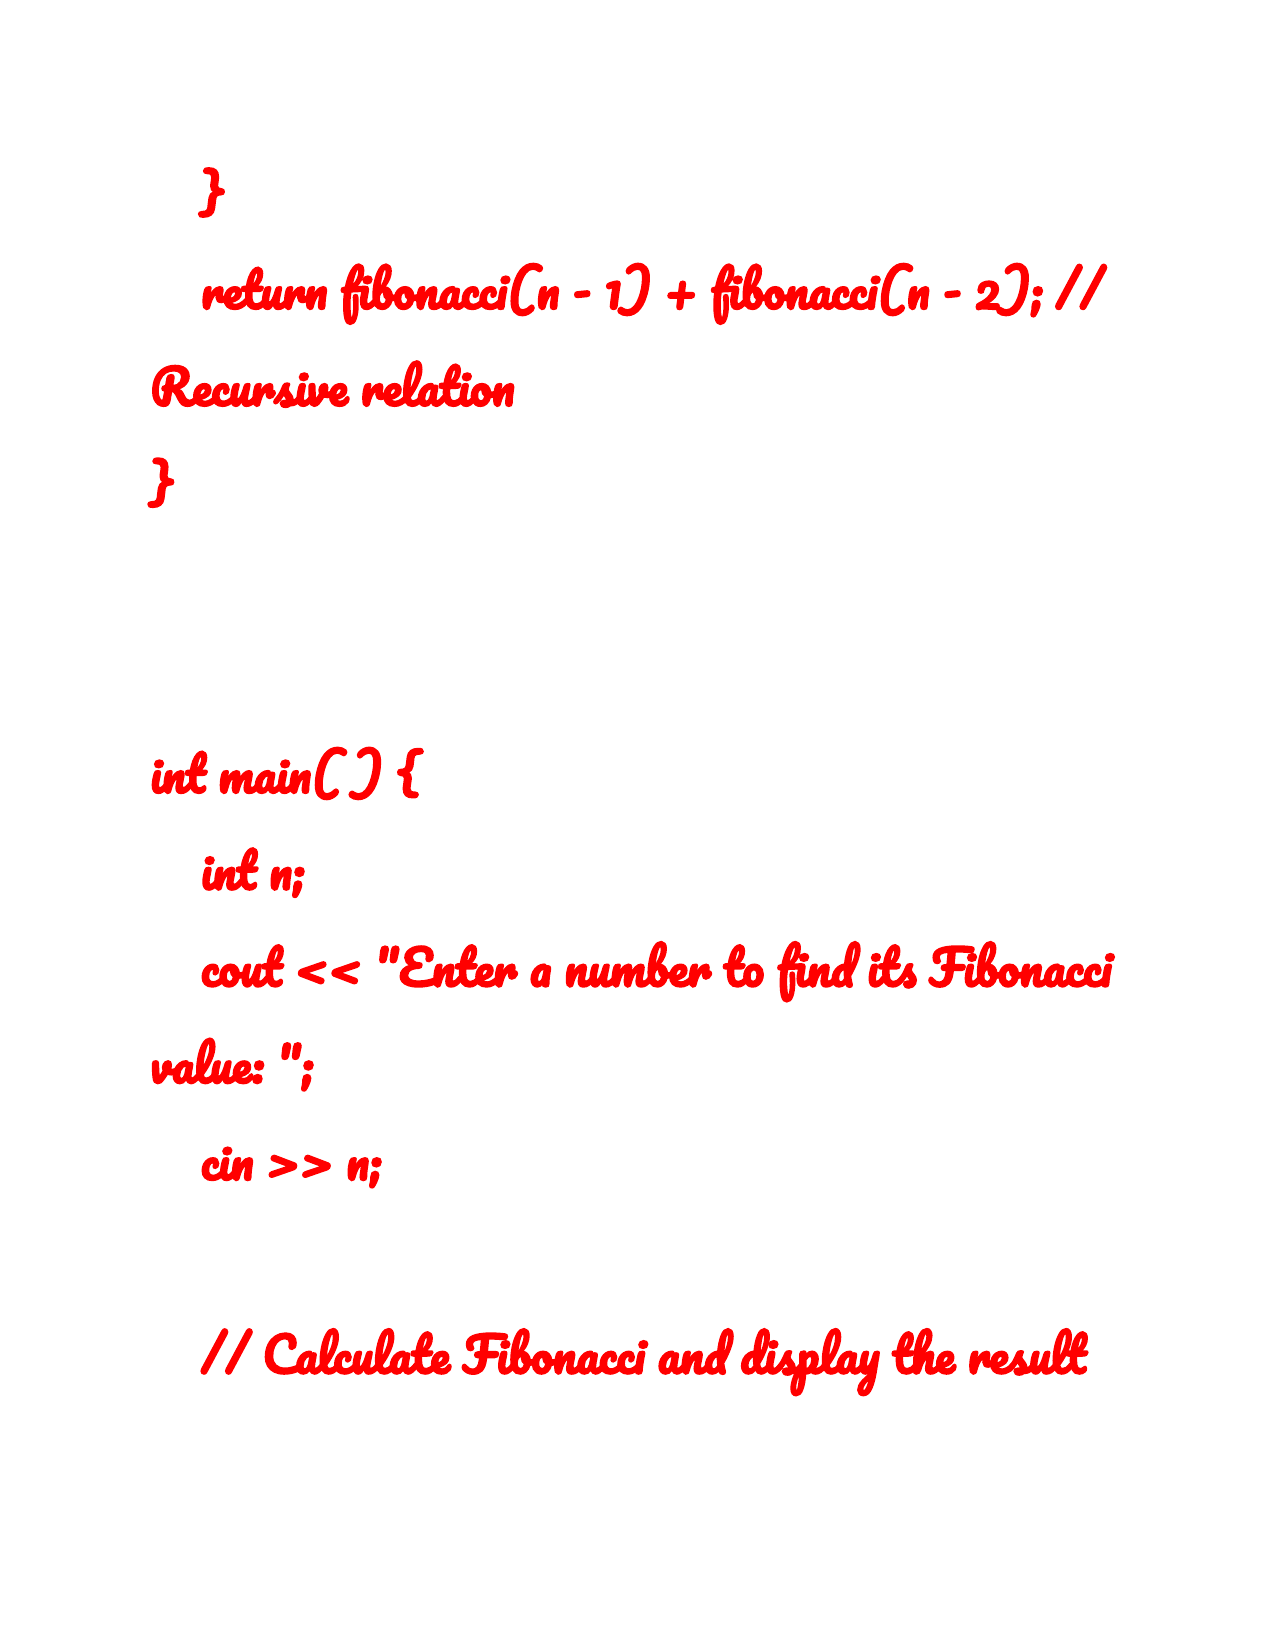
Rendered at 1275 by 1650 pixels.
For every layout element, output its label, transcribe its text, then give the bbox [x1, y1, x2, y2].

text cin >> n; [150, 1118, 1125, 1202]
text } [150, 150, 1125, 234]
text return fibonacci(n - 1) + fibonacci(n - 2); // Recursive relation [150, 247, 1125, 428]
text cout << "Enter a number to find its Fibonacci value: "; [150, 924, 1125, 1105]
text int main( ) { [150, 731, 1125, 815]
text // Calculate Fibonacci and display the result [150, 1311, 1125, 1395]
text int n; [150, 827, 1125, 912]
text } [150, 440, 1125, 524]
